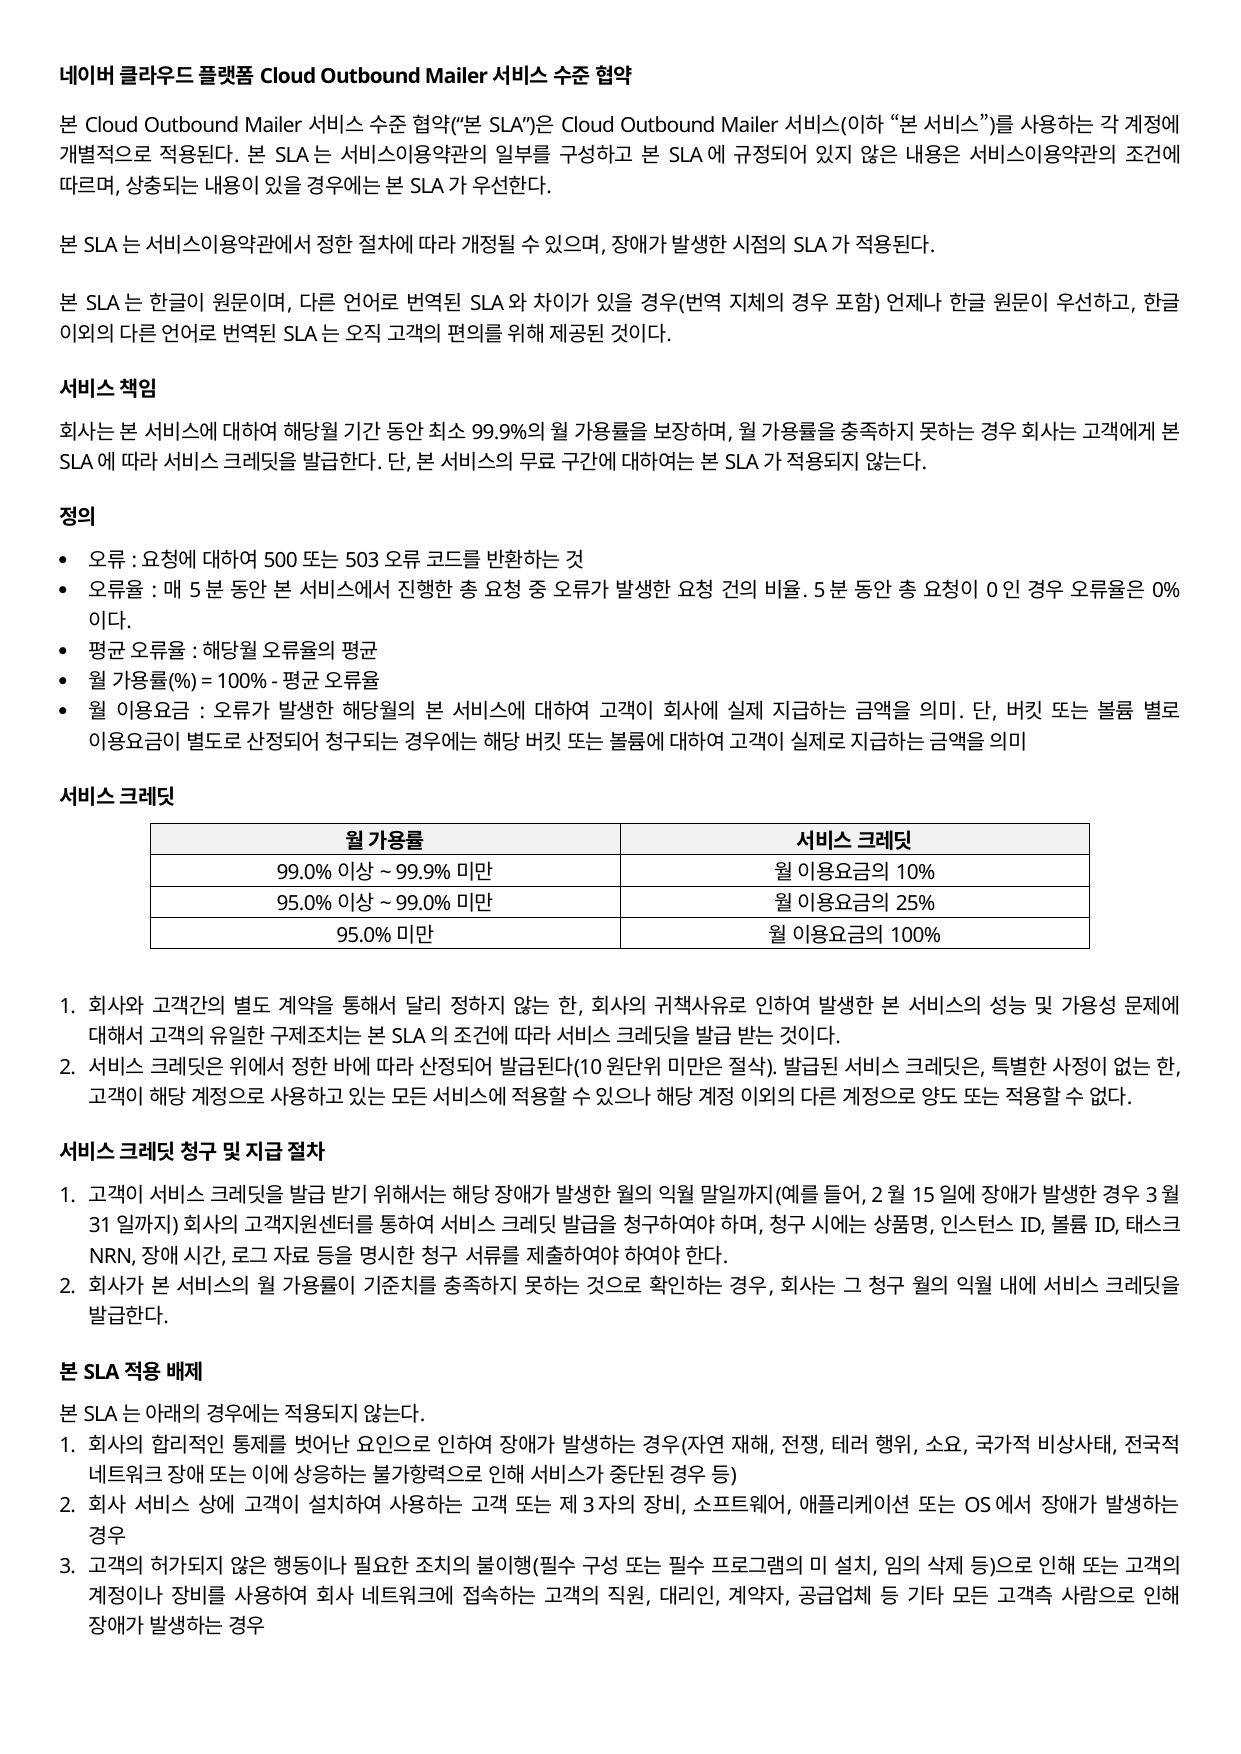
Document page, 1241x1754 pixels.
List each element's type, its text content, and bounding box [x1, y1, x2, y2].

list 고객이 서비스 크레딧을 발급 받기 위해서는 해당 장애가 발생한 월의 익월 말일까지(예를 들어, 2월 15일에 장애가 발생한 경우 3월 31일까지) 회사의 고객지원센터를 통하여 서비스 크레딧 발급을 청구하여야 하며, 청구 시에는 상품명, 인스턴스 ID, 볼륨 ID, 태스크 NRN, 장애 시간, 로그 자료 등을 명시한 청구 서류를 제출하여야 하여야 한다. [59, 1178, 1181, 1269]
table_header 서비스 크레딧 [621, 824, 1089, 854]
table_cell 월 이용요금의 25% [621, 887, 1089, 917]
list 월 이용요금 : 오류가 발생한 해당월의 본 서비스에 대하여 고객이 회사에 실제 지급하는 금액을 의미. 단, 버킷 또는 볼륨 별로 이용요금이 별도로 산정되어 청구되는 경우에는 해당 버킷 또는 볼륨에 대하여 고객이 실제로 지급하는 금액을 의미 [59, 695, 1181, 755]
list 월 가용률(%) = 100% - 평균 오류율 [59, 664, 1181, 695]
table_header 월 가용률 [151, 824, 620, 854]
list 오류율 : 매 5분 동안 본 서비스에서 진행한 총 요청 중 오류가 발생한 요청 건의 비율. 5분 동안 총 요청이 0인 경우 오류율은 0%이다. [59, 573, 1181, 634]
text 서비스 책임 [59, 372, 1181, 402]
list 평균 오류율 : 해당월 오류율의 평균 [59, 634, 1181, 664]
text 회사는 본 서비스에 대하여 해당월 기간 동안 최소 99.9%의 월 가용률을 보장하며, 월 가용률을 충족하지 못하는 경우 회사는 고객에게 본 SLA에 따라 서비스 크레딧을 발급한다. 단, 본 서비스의 무료 구간에 대하여는 본 SLA가 적용되지 않는다. [59, 415, 1181, 476]
list 회사가 본 서비스의 월 가용률이 기준치를 충족하지 못하는 것으로 확인하는 경우, 회사는 그 청구 월의 익월 내에 서비스 크레딧을 발급한다. [59, 1269, 1181, 1330]
table_cell 월 이용요금의 10% [621, 855, 1089, 886]
text 본 SLA는 아래의 경우에는 적용되지 않는다. [59, 1398, 1181, 1428]
text 본 Cloud Outbound Mailer 서비스 수준 협약(“본 SLA”)은 Cloud Outbound Mailer 서비스(이하 “본 서비스”)를 사용하는 각 계정에 개별적으로 적용된다. 본 SLA는 서비스이용약관의 일부를 구성하고 본 SLA에 규정되어 있지 않은 내용은 서비스이용약관의 조건에 따르며, 상충되는 내용이 있을 경우에는 본 SLA가 우선한다. [59, 108, 1181, 199]
text 서비스 크레딧 청구 및 지급 절차 [59, 1136, 1181, 1166]
list 서비스 크레딧은 위에서 정한 바에 따라 산정되어 발급된다(10원단위 미만은 절삭). 발급된 서비스 크레딧은, 특별한 사정이 없는 한, 고객이 해당 계정으로 사용하고 있는 모든 서비스에 적용할 수 있으나 해당 계정 이외의 다른 계정으로 양도 또는 적용할 수 없다. [59, 1050, 1181, 1111]
list 회사의 합리적인 통제를 벗어난 요인으로 인하여 장애가 발생하는 경우(자연 재해, 전쟁, 테러 행위, 소요, 국가적 비상사태, 전국적 네트워크 장애 또는 이에 상응하는 불가항력으로 인해 서비스가 중단된 경우 등) [59, 1428, 1181, 1489]
text 서비스 크레딧 [59, 780, 1181, 811]
text 정의 [59, 501, 1181, 531]
list 오류 : 요청에 대하여 500 또는 503 오류 코드를 반환하는 것 [59, 543, 1181, 573]
list 회사 서비스 상에 고객이 설치하여 사용하는 고객 또는 제3자의 장비, 소프트웨어, 애플리케이션 또는 OS에서 장애가 발생하는 경우 [59, 1489, 1181, 1549]
table_cell 95.0% 미만 [151, 918, 620, 948]
table_cell 월 이용요금의 100% [621, 918, 1089, 948]
text 본 SLA 적용 배제 [59, 1355, 1181, 1385]
text 본 SLA는 한글이 원문이며, 다른 언어로 번역된 SLA와 차이가 있을 경우(번역 지체의 경우 포함) 언제나 한글 원문이 우선하고, 한글 이외의 다른 언어로 번역된 SLA는 오직 고객의 편의를 위해 제공된 것이다. [59, 287, 1181, 347]
list 고객의 허가되지 않은 행동이나 필요한 조치의 불이행(필수 구성 또는 필수 프로그램의 미 설치, 임의 삭제 등)으로 인해 또는 고객의 계정이나 장비를 사용하여 회사 네트워크에 접속하는 고객의 직원, 대리인, 계약자, 공급업체 등 기타 모든 고객측 사람으로 인해 장애가 발생하는 경우 [59, 1549, 1181, 1640]
table_cell 99.0% 이상 ~ 99.9% 미만 [151, 855, 620, 886]
table_cell 95.0% 이상 ~ 99.0% 미만 [151, 887, 620, 917]
text 네이버 클라우드 플랫폼 Cloud Outbound Mailer 서비스 수준 협약 [59, 59, 1181, 89]
text 본 SLA는 서비스이용약관에서 정한 절차에 따라 개정될 수 있으며, 장애가 발생한 시점의 SLA가 적용된다. [59, 228, 1181, 258]
list 회사와 고객간의 별도 계약을 통해서 달리 정하지 않는 한, 회사의 귀책사유로 인하여 발생한 본 서비스의 성능 및 가용성 문제에 대해서 고객의 유일한 구제조치는 본 SLA의 조건에 따라 서비스 크레딧을 발급 받는 것이다. [59, 989, 1181, 1050]
